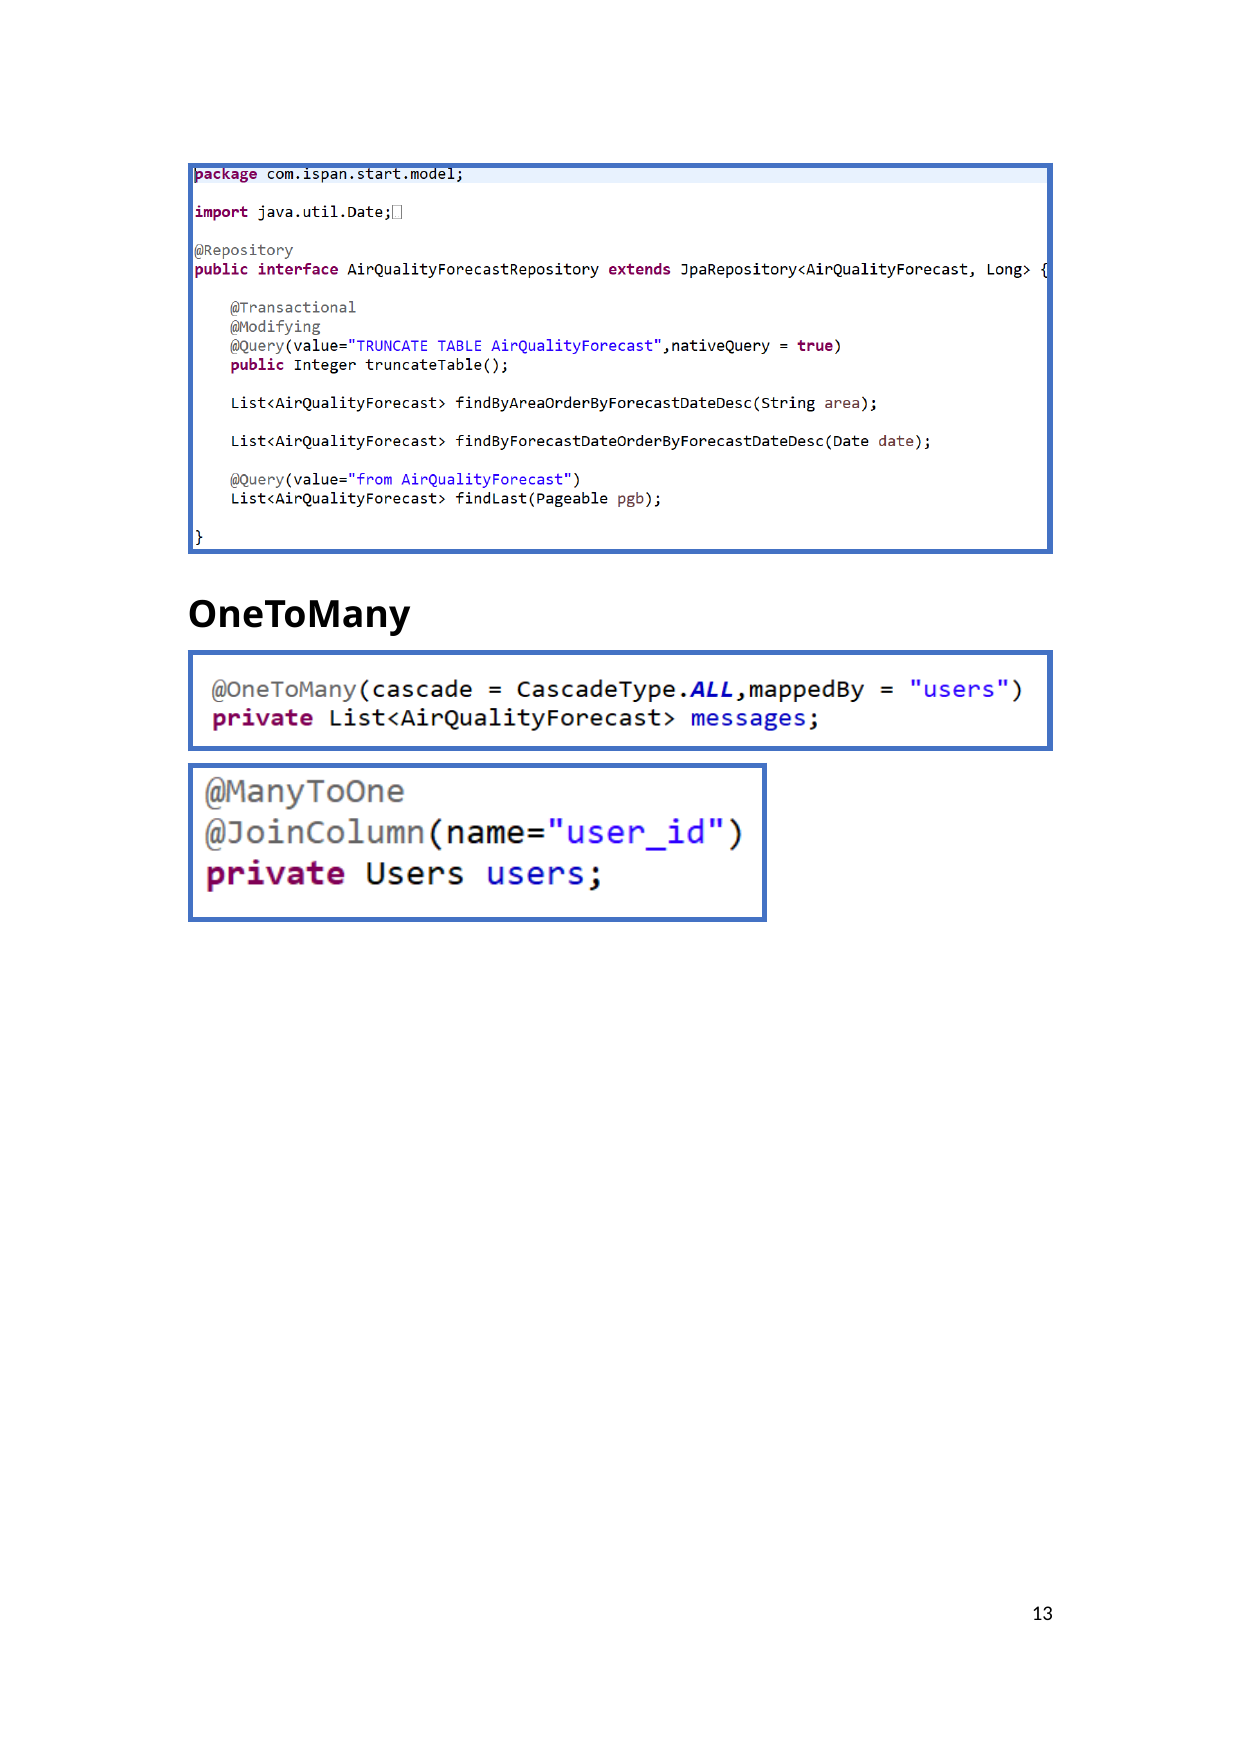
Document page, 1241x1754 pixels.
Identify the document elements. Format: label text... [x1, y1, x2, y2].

picture [193, 168, 1047, 549]
picture [193, 768, 762, 917]
picture [193, 655, 1047, 746]
text OneToMany [187, 575, 1053, 650]
